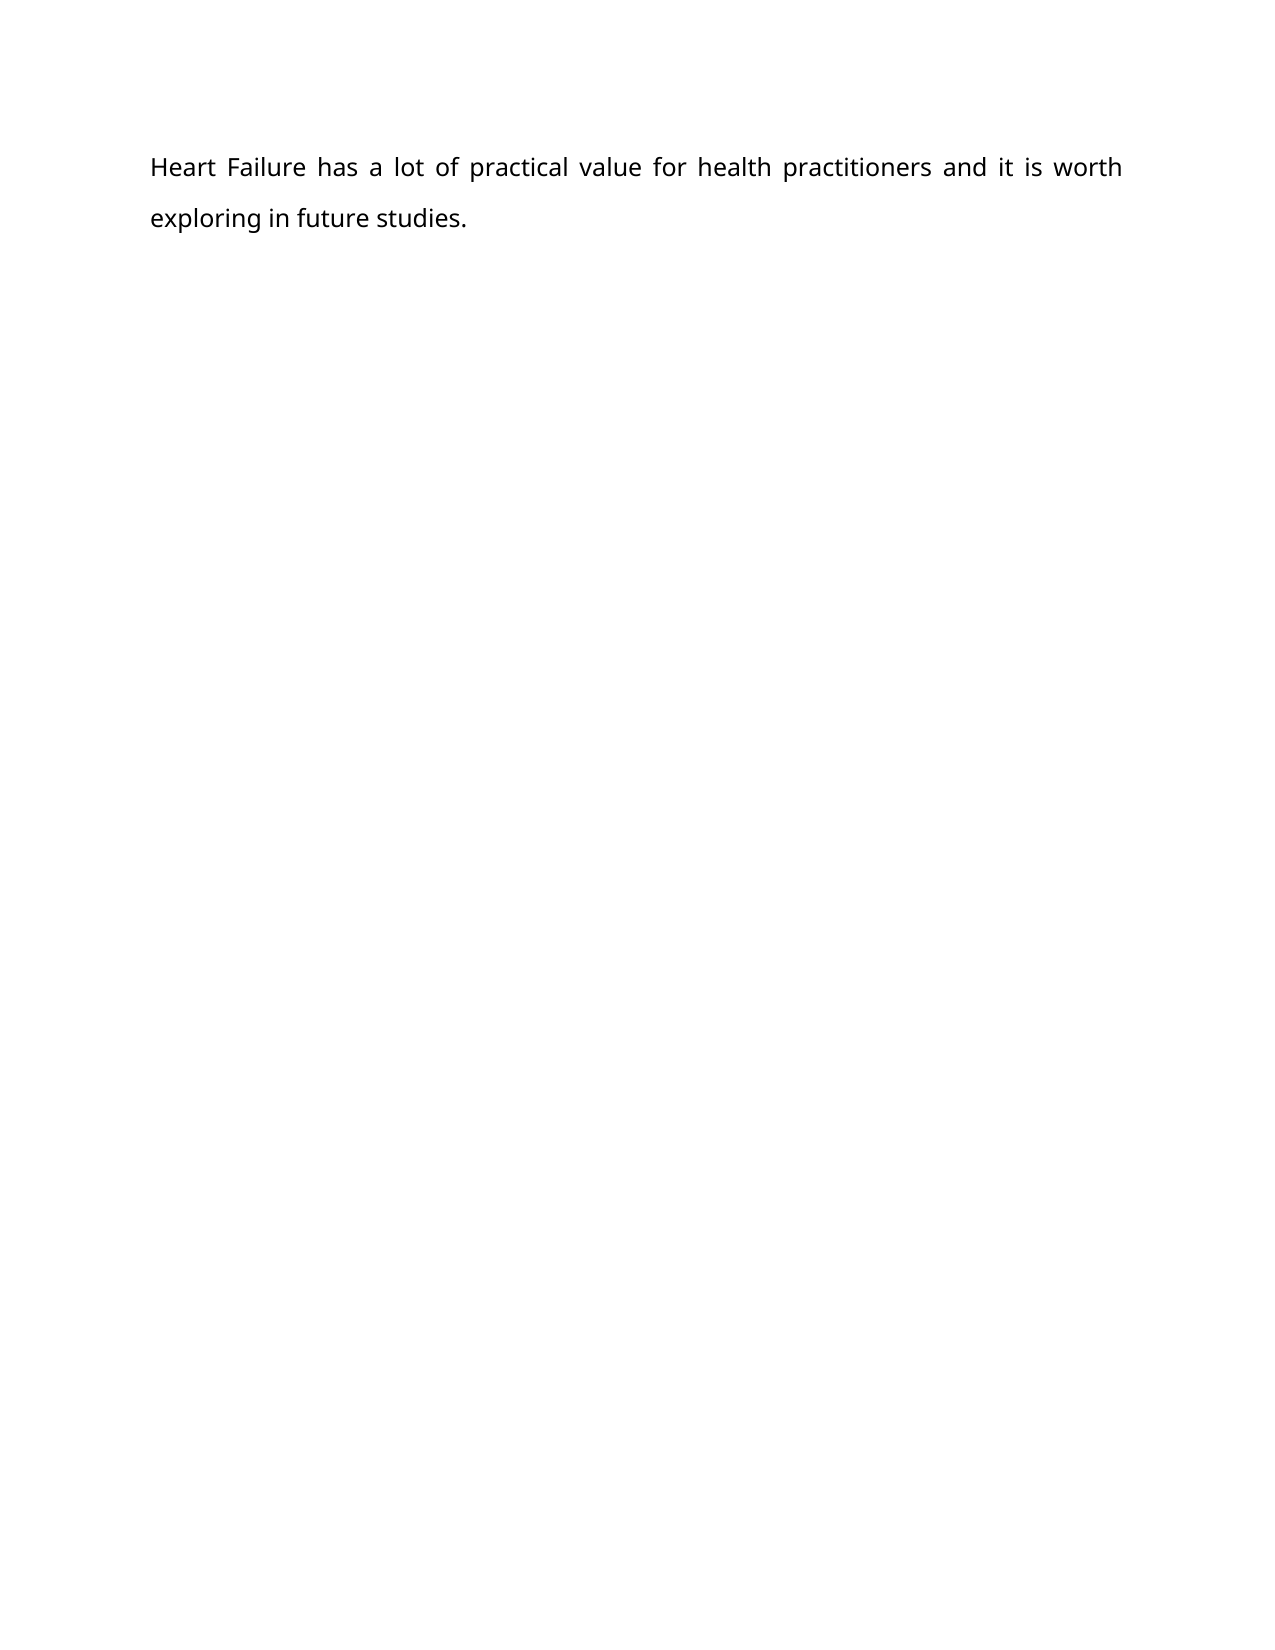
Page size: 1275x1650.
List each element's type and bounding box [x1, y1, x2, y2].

text [150, 150, 1125, 235]
